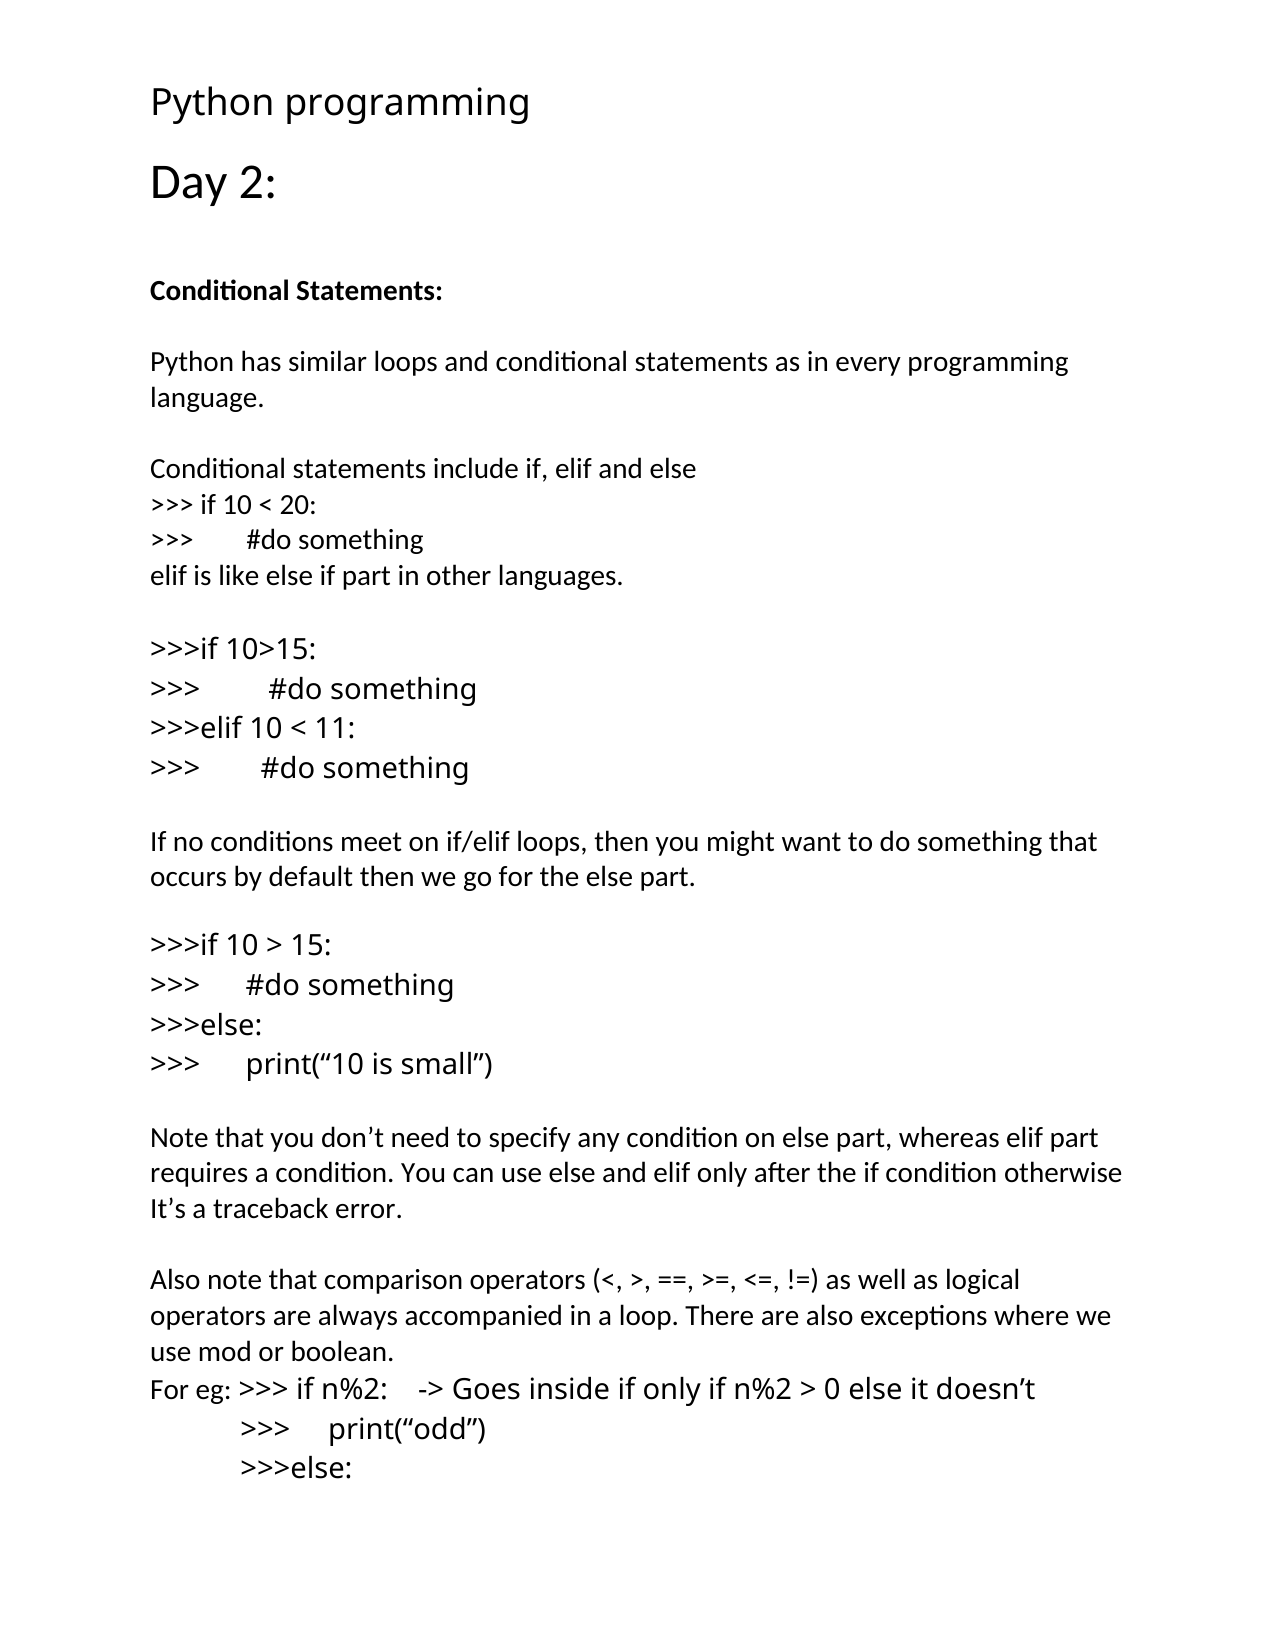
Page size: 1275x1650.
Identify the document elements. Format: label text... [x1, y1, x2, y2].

text >>> #do something [150, 964, 1125, 1004]
text >>> #do something [150, 521, 1125, 557]
text >>> #do something [150, 747, 1125, 787]
text If no conditions meet on if/elif loops, then you might want to do something that occurs by default then we go for the else part. [150, 823, 1125, 894]
text >>> print(“odd”) [150, 1408, 1125, 1448]
text Also note that comparison operators (<, >, ==, >=, <=, !=) as well as logical operators are always accompanied in a loop. There are also exceptions where we use mod or boolean. [150, 1261, 1125, 1368]
text Conditional statements include if, elif and else [150, 450, 1125, 486]
text >>>elif 10 < 11: [150, 708, 1125, 747]
text >>>else: [150, 1448, 1125, 1487]
text Day 2: [150, 150, 1125, 211]
text >>>if 10>15: [150, 628, 1125, 668]
text Python has similar loops and conditional statements as in every programming language. [150, 343, 1125, 414]
text elif is like else if part in other languages. [150, 557, 1125, 593]
text >>> #do something [150, 668, 1125, 708]
text >>> print(“10 is small”) [150, 1043, 1125, 1083]
text Note that you don’t need to specify any condition on else part, whereas elif part requires a condition. You can use else and elif only after the if condition otherwise It’s a traceback error. [150, 1119, 1125, 1226]
text Conditional Statements: [150, 272, 1125, 308]
text >>> if 10 < 20: [150, 486, 1125, 521]
text >>>if 10 > 15: [150, 924, 1125, 964]
text >>>else: [150, 1004, 1125, 1043]
text For eg: >>> if n%2: -> Goes inside if only if n%2 > 0 else it doesn’t [150, 1368, 1125, 1408]
